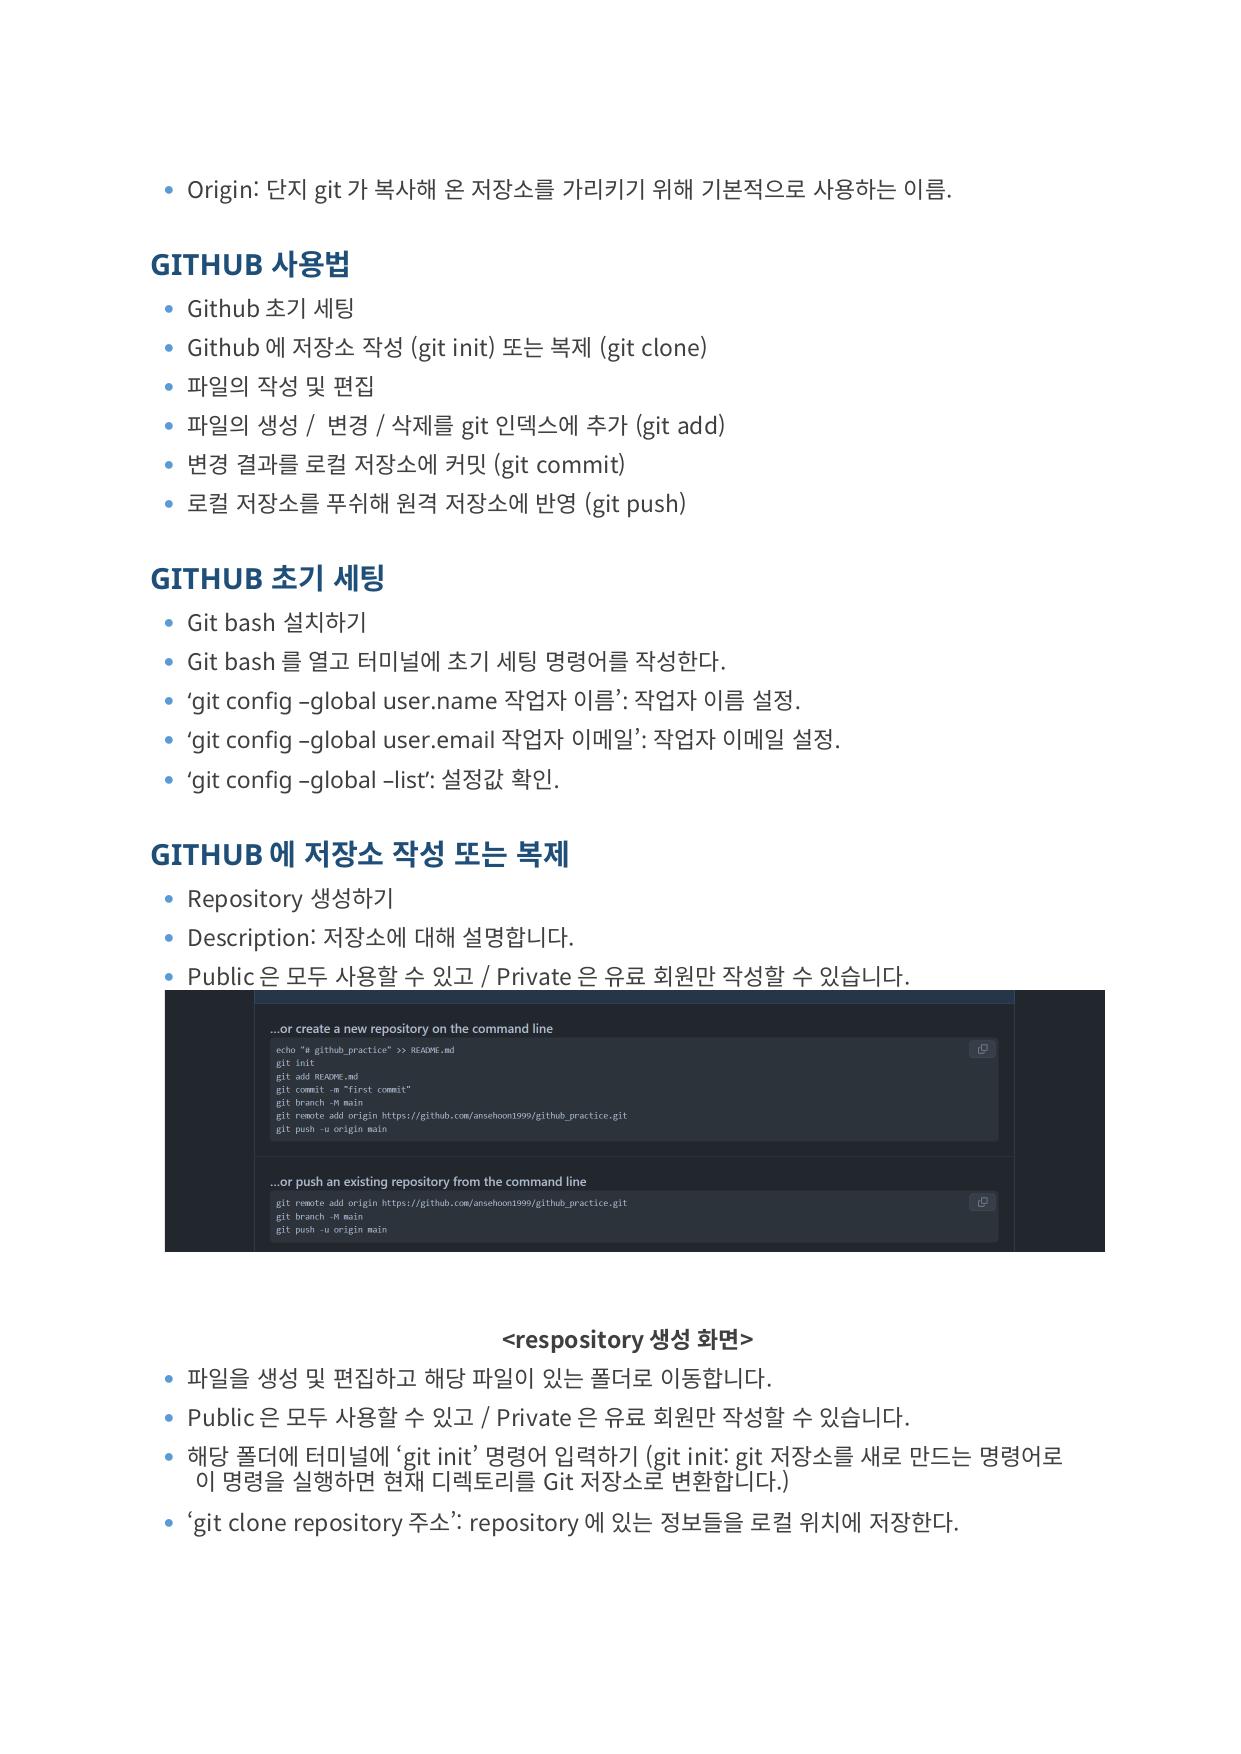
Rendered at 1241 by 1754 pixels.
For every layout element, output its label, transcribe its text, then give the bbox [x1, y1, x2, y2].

list ‘git config –global user.name 작업자 이름’: 작업자 이름 설정. [165, 688, 1090, 715]
list Git bash를 열고 터미널에 초기 세팅 명령어를 작성한다. [165, 649, 1090, 676]
subtitle Github에 저장소 작성 또는 복제 [150, 831, 1090, 873]
list 파일의 생성 / 변경 / 삭제를 git 인덱스에 추가 (git add) [165, 413, 1090, 440]
list Origin: 단지 git가 복사해 온 저장소를 가리키기 위해 기본적으로 사용하는 이름. [165, 177, 1090, 204]
list 파일을 생성 및 편집하고 해당 파일이 있는 폴더로 이동합니다. [165, 1366, 1090, 1392]
list 파일의 작성 및 편집 [165, 374, 1090, 401]
text <respository생성 화면> [165, 1327, 1090, 1353]
list ‘git config –global user.email 작업자 이메일’: 작업자 이메일 설정. [165, 728, 1090, 754]
list Public은 모두 사용할 수 있고 / Private은 유료 회원만 작성할 수 있습니다. [165, 1405, 1090, 1431]
list Description: 저장소에 대해 설명합니다. [165, 925, 1090, 952]
list 해당 폴더에 터미널에 ‘git init’ 명령어 입력하기 (git init: git 저장소를 새로 만드는 명령어로 이 명령을 실행하면 현재 디렉토리를 Git 저장소로 변환합니다.) [165, 1444, 1090, 1497]
subtitle github 사용법 [150, 241, 1090, 284]
list Repository 생성하기 [165, 886, 1090, 912]
list 변경 결과를 로컬 저장소에 커밋 (git commit) [165, 452, 1090, 479]
list 로컬 저장소를 푸쉬해 원격 저장소에 반영 (git push) [165, 491, 1090, 518]
list Git bash 설치하기 [165, 610, 1090, 637]
subtitle Github 초기 세팅 [150, 556, 1090, 598]
picture [164, 990, 1105, 1252]
list Github에 저장소 작성 (git init) 또는 복제 (git clone) [165, 335, 1090, 362]
list Github초기 세팅 [165, 296, 1090, 323]
list ‘git clone repository주소’: repository에 있는 정보들을 로컬 위치에 저장한다. [165, 1510, 1090, 1536]
list ‘git config –global –list’: 설정값 확인. [165, 767, 1090, 793]
list Public은 모두 사용할 수 있고 / Private은 유료 회원만 작성할 수 있습니다. [165, 964, 1090, 990]
